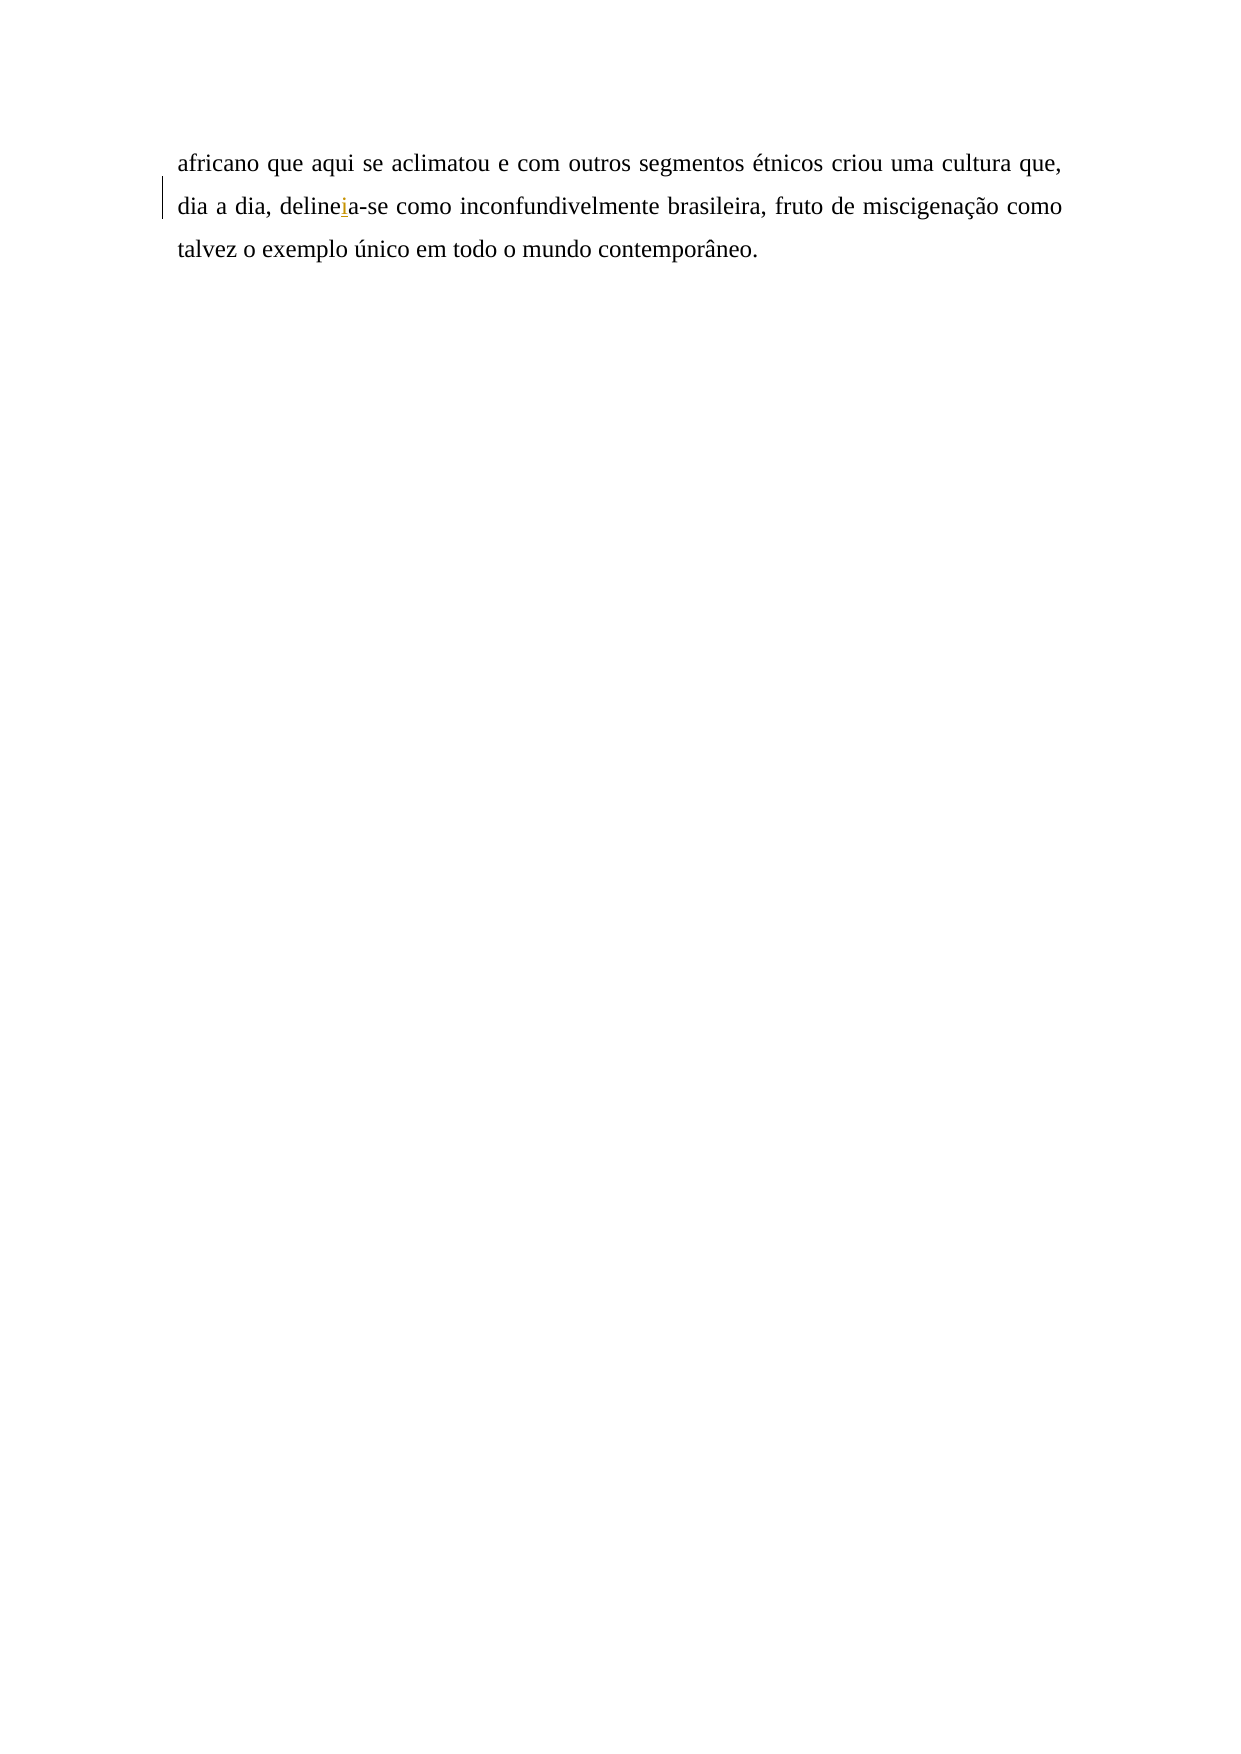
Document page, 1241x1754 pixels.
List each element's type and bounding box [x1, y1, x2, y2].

text [177, 148, 1063, 263]
